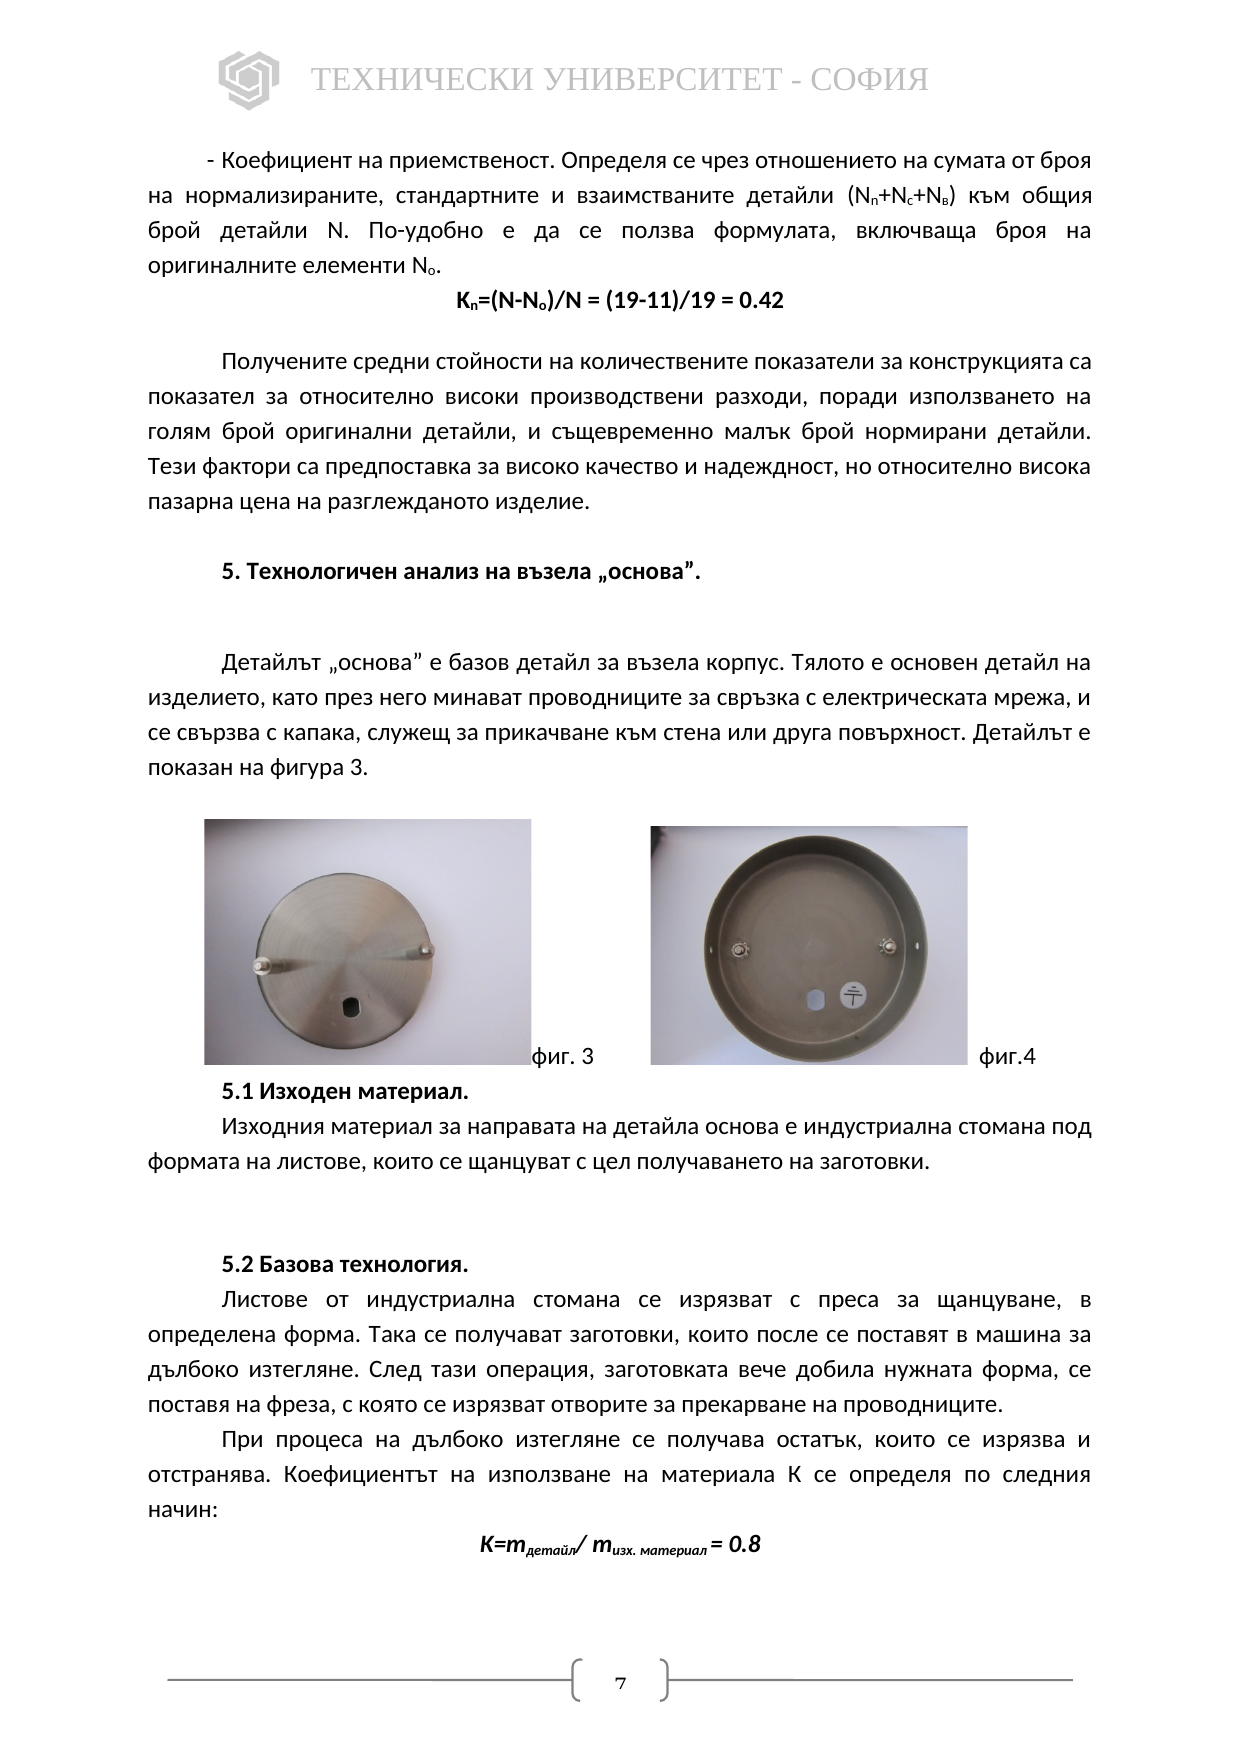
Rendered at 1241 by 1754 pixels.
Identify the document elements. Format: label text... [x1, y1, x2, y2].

picture [215, 50, 282, 111]
text Детайлът „основа” е базов детайл за възела корпус. Тялото е основен детайл на изделието, като през него минават проводниците за свръзка с електрическата мрежа, и се свързва с капака, служещ за прикачване към стена или друга повърхност. Детайлът е показан на фигура 3. [148, 646, 1093, 782]
text Kn=(N-No)/N = (19-11)/19 = 0.42 [148, 284, 1093, 314]
text При процеса на дълбоко изтегляне се получава остатък, които се изрязва и отстранява. Коефициентът на използване на материала К се определя по следния начин: [148, 1424, 1093, 1524]
text 5.2 Базова технология. [148, 1249, 1093, 1279]
text Изходния материал за направата на детайла основа е индустриална стомана под формата на листове, които се щанцуват с цел получаването на заготовки. [148, 1110, 1093, 1176]
picture [650, 826, 968, 1065]
text Получените средни стойности на количествените показатели за конструкцията са показател за относително високи производствени разходи, поради използването на голям брой оригинални детайли, и същевременно малък брой нормирани детайли. Тези фактори са предпоставка за високо качество и надеждност, но относително висока пазарна цена на разглежданото изделие. [148, 345, 1093, 515]
text K=mдетайл/ mизх. материал = 0.8 [148, 1529, 1093, 1559]
list Коефициент на приемственост. Определя се чрез отношението на сумата от броя на нормализираните, стандартните и взаимстваните детайли (Nn+Nc+Nв) към общия брой детайли N. По-удобно е да се ползва формулата, включваща броя на оригиналните елементи No. [148, 144, 1093, 279]
picture [204, 819, 532, 1065]
text 5.1 Изходен материал. [148, 1075, 1093, 1106]
text 5. Технологичен анализ на възела „основа”. [148, 555, 1093, 585]
text Листове от индустриална стомана се изрязват с преса за щанцуване, в определена форма. Така се получават заготовки, които после се поставят в машина за дълбоко изтегляне. След тази операция, заготовката вече добила нужната форма, се поставя на фреза, с която се изрязват отворите за прекарване на проводниците. [148, 1284, 1093, 1419]
